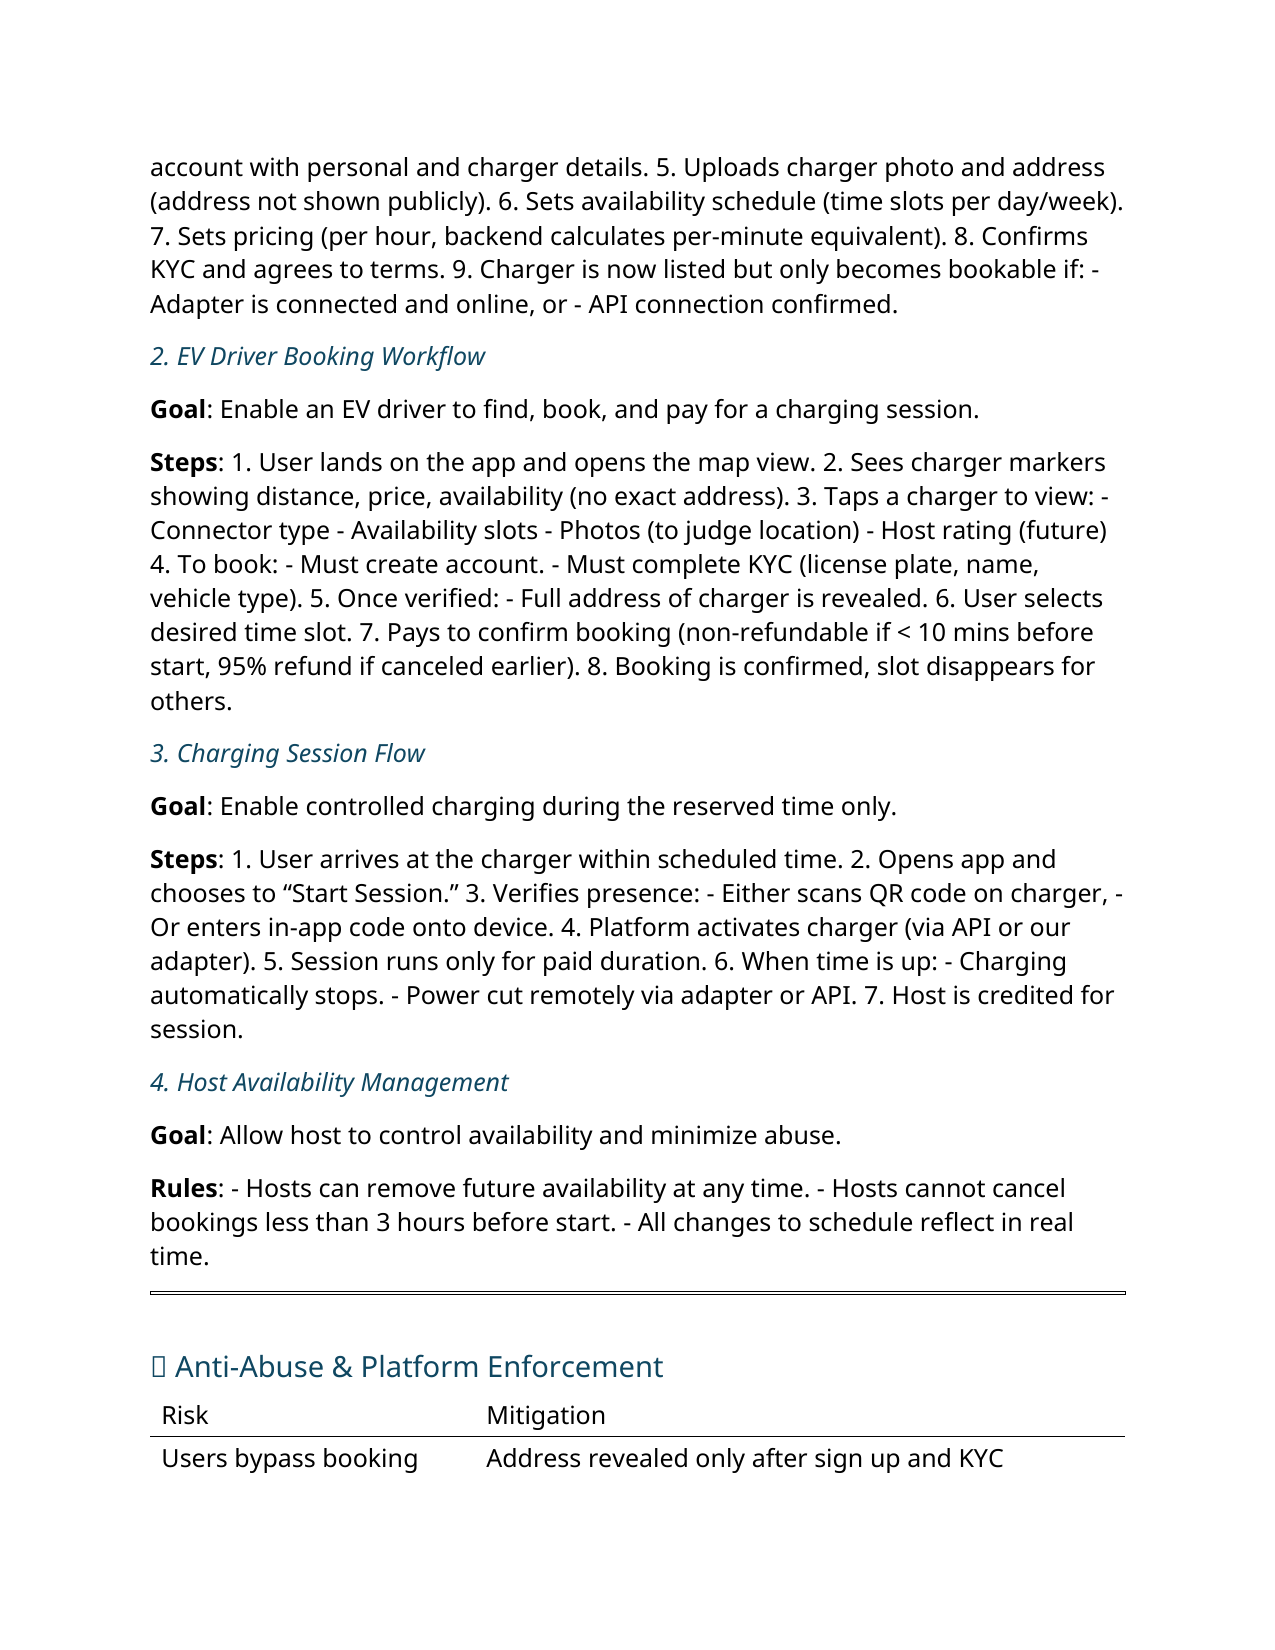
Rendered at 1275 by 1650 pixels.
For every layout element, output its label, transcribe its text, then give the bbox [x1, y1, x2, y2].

table_cell Users bypass booking [150, 1437, 475, 1479]
table_cell Address revealed only after sign up and KYC [475, 1437, 1125, 1479]
subtitle 4. Host Availability Management [150, 1065, 1125, 1099]
text Goal: Enable an EV driver to find, book, and pay for a charging session. [150, 392, 1125, 426]
table_header Risk [150, 1394, 475, 1436]
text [150, 150, 1125, 320]
subtitle 2. EV Driver Booking Workflow [150, 339, 1125, 373]
text Goal: Enable controlled charging during the reserved time only. [150, 789, 1125, 823]
text Steps: 1. User lands on the app and opens the map view. 2. Sees charger markers showing distance, price, availability (no exact address). 3. Taps a charger to view: - Connector type - Availability slots - Photos (to judge location) - Host rating (future) 4. To book: - Must create account. - Must complete KYC (license plate, name, vehicle type). 5. Once verified: - Full address of charger is revealed. 6. User selects desired time slot. 7. Pays to confirm booking (non-refundable if < 10 mins before start, 95% refund if canceled earlier). 8. Booking is confirmed, slot disappears for others. [150, 445, 1125, 717]
table_header Mitigation [475, 1394, 1125, 1436]
text Goal: Allow host to control availability and minimize abuse. [150, 1117, 1125, 1152]
subtitle 3. Charging Session Flow [150, 736, 1125, 770]
subtitle 🔐 Anti-Abuse & Platform Enforcement [150, 1346, 1125, 1386]
text Rules: - Hosts can remove future availability at any time. - Hosts cannot cancel bookings less than 3 hours before start. - All changes to schedule reflect in real time. [150, 1170, 1125, 1272]
text Steps: 1. User arrives at the charger within scheduled time. 2. Opens app and chooses to “Start Session.” 3. Verifies presence: - Either scans QR code on charger, - Or enters in-app code onto device. 4. Platform activates charger (via API or our adapter). 5. Session runs only for paid duration. 6. When time is up: - Charging automatically stops. - Power cut remotely via adapter or API. 7. Host is credited for session. [150, 842, 1125, 1046]
